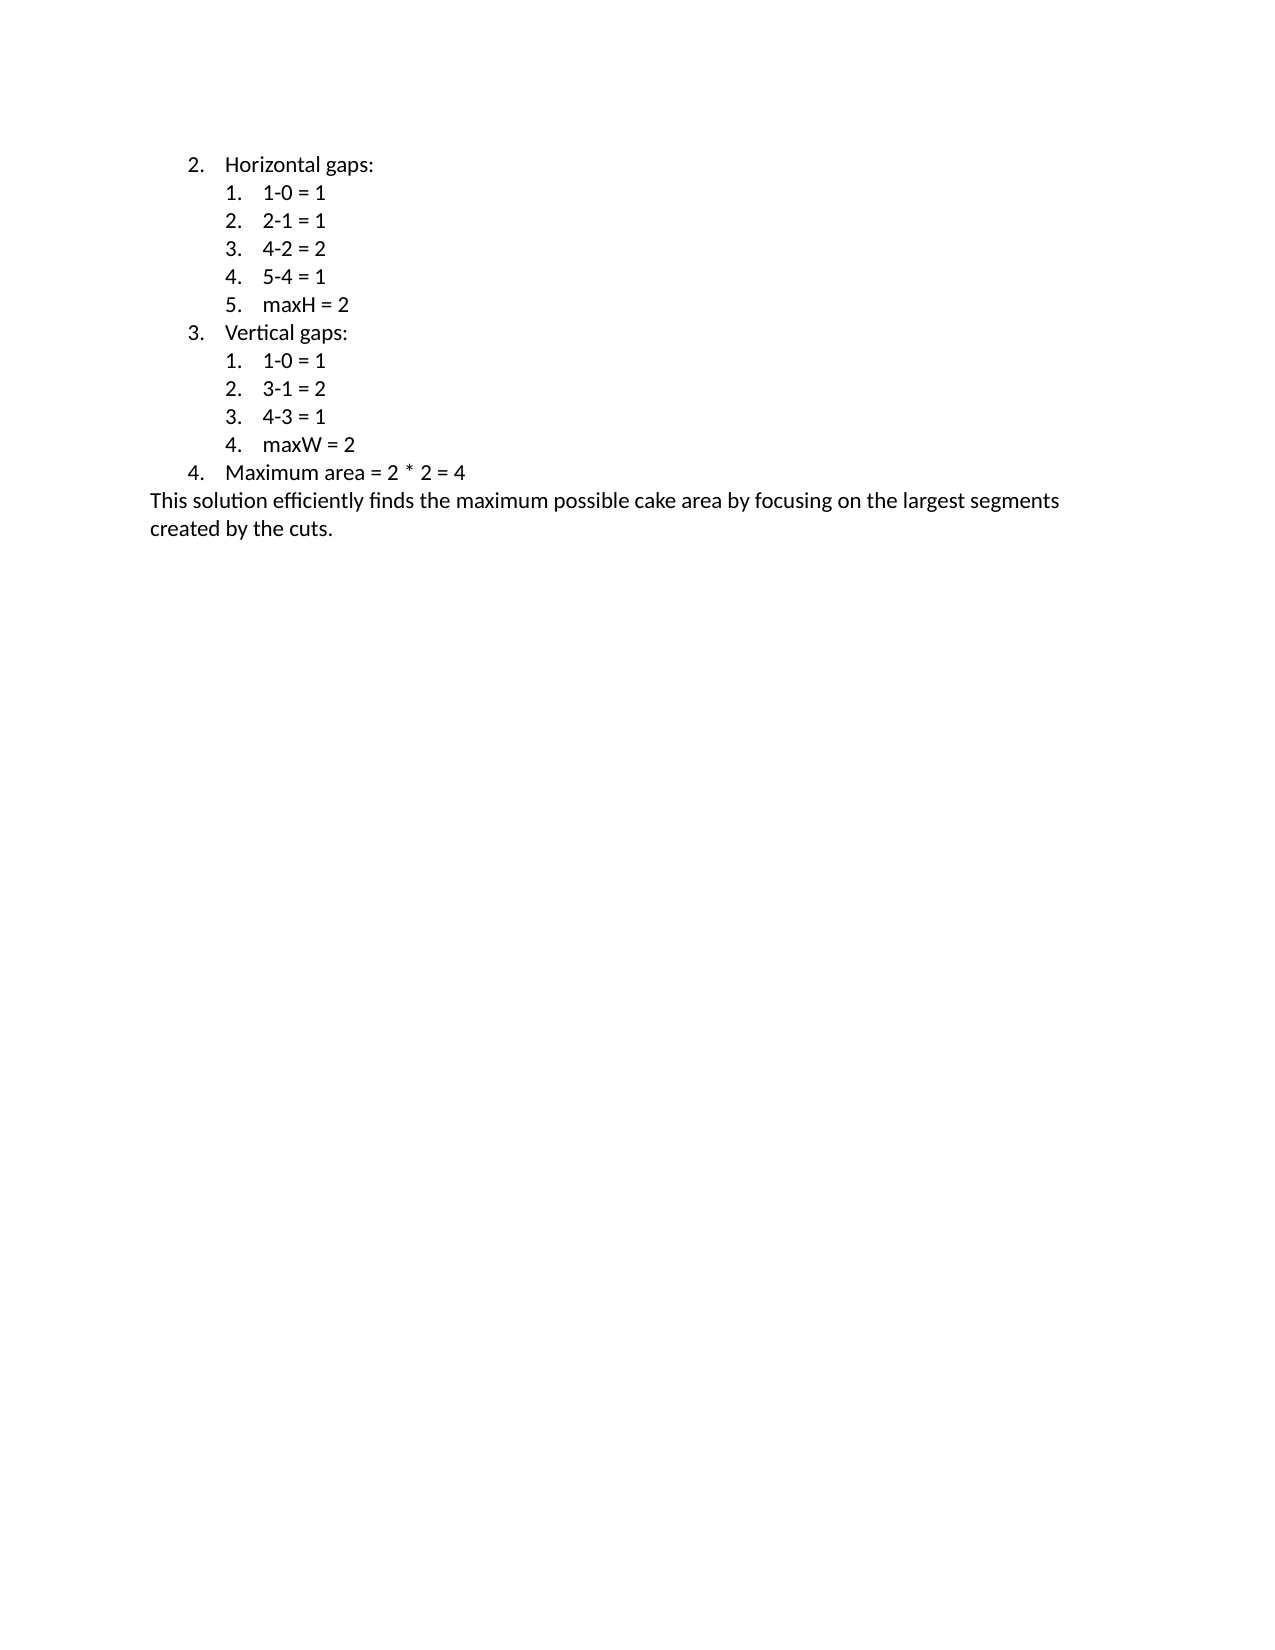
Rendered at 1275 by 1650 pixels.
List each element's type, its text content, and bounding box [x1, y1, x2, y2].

list 2-1 = 1 [225, 206, 1125, 234]
list Vertical gaps: [187, 318, 1125, 346]
list 3-1 = 2 [225, 374, 1125, 402]
text This solution efficiently finds the maximum possible cake area by focusing on the largest segments created by the cuts. [150, 486, 1125, 542]
list 1-0 = 1 [225, 178, 1125, 206]
list maxH = 2 [225, 290, 1125, 318]
list maxW = 2 [225, 430, 1125, 458]
list Maximum area = 2 * 2 = 4 [187, 458, 1125, 486]
list 1-0 = 1 [225, 346, 1125, 374]
list 5-4 = 1 [225, 262, 1125, 290]
list Horizontal gaps: [187, 150, 1125, 178]
list 4-3 = 1 [225, 402, 1125, 430]
list 4-2 = 2 [225, 234, 1125, 262]
